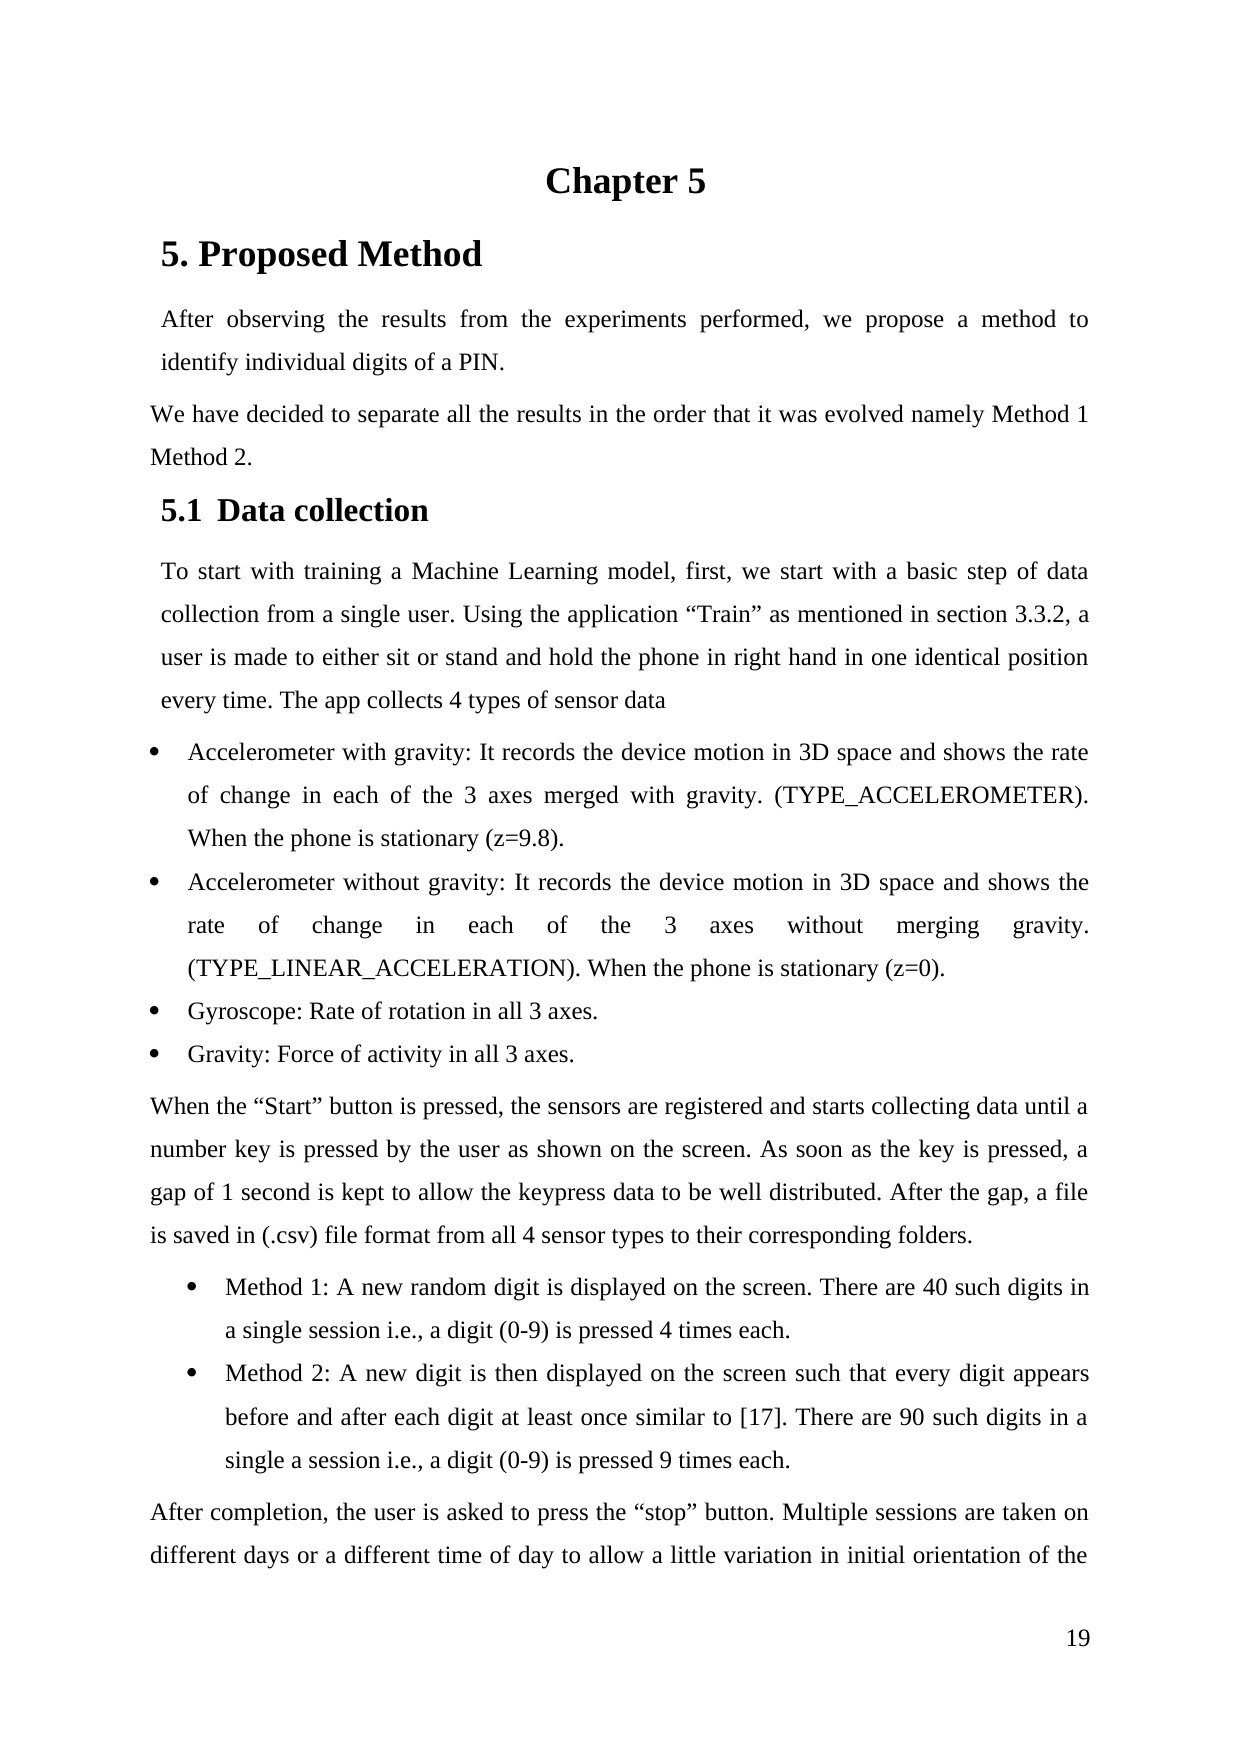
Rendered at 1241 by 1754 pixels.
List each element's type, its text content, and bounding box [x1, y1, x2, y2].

text To start with training a Machine Learning model, first, we start with a basic step of data collection from a single user. Using the application “Train” as mentioned in section 3.3.2, a user is made to either sit or stand and hold the phone in right hand in one identical position every time. The app collects 4 types of sensor data [161, 556, 1090, 714]
list Method 2: A new digit is then displayed on the screen such that every digit appears before and after each digit at least once similar to [17]. There are 90 such digits in a single a session i.e., a digit (0-9) is pressed 9 times each. [187, 1358, 1090, 1473]
list Accelerometer without gravity: It records the device motion in 3D space and shows the rate of change in each of the 3 axes without merging gravity. (TYPE_LINEAR_ACCELERATION). When the phone is stationary (z=0). [150, 867, 1090, 982]
text Chapter 5 [161, 159, 1090, 202]
list Gravity: Force of activity in all 3 axes. [150, 1039, 1090, 1068]
text When the “Start” button is pressed, the sensors are registered and starts collecting data until a number key is pressed by the user as shown on the screen. As soon as the key is pressed, a gap of 1 second is kept to allow the keypress data to be well distributed. After the gap, a file is saved in (.csv) file format from all 4 sensor types to their corresponding folders. [150, 1091, 1090, 1249]
subtitle Data collection [161, 490, 1090, 528]
text We have decided to separate all the results in the order that it was evolved namely Method 1 Method 2. [150, 399, 1090, 471]
list Method 1: A new random digit is displayed on the screen. There are 40 such digits in a single session i.e., a digit (0-9) is pressed 4 times each. [187, 1272, 1090, 1344]
list Accelerometer with gravity: It records the device motion in 3D space and shows the rate of change in each of the 3 axes merged with gravity. (TYPE_ACCELEROMETER). When the phone is stationary (z=9.8). [150, 737, 1090, 852]
text After observing the results from the experiments performed, we propose a method to identify individual digits of a PIN. [161, 304, 1090, 376]
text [150, 1497, 1090, 1568]
list Gyroscope: Rate of rotation in all 3 axes. [150, 996, 1090, 1025]
subtitle Proposed Method [161, 231, 1073, 274]
